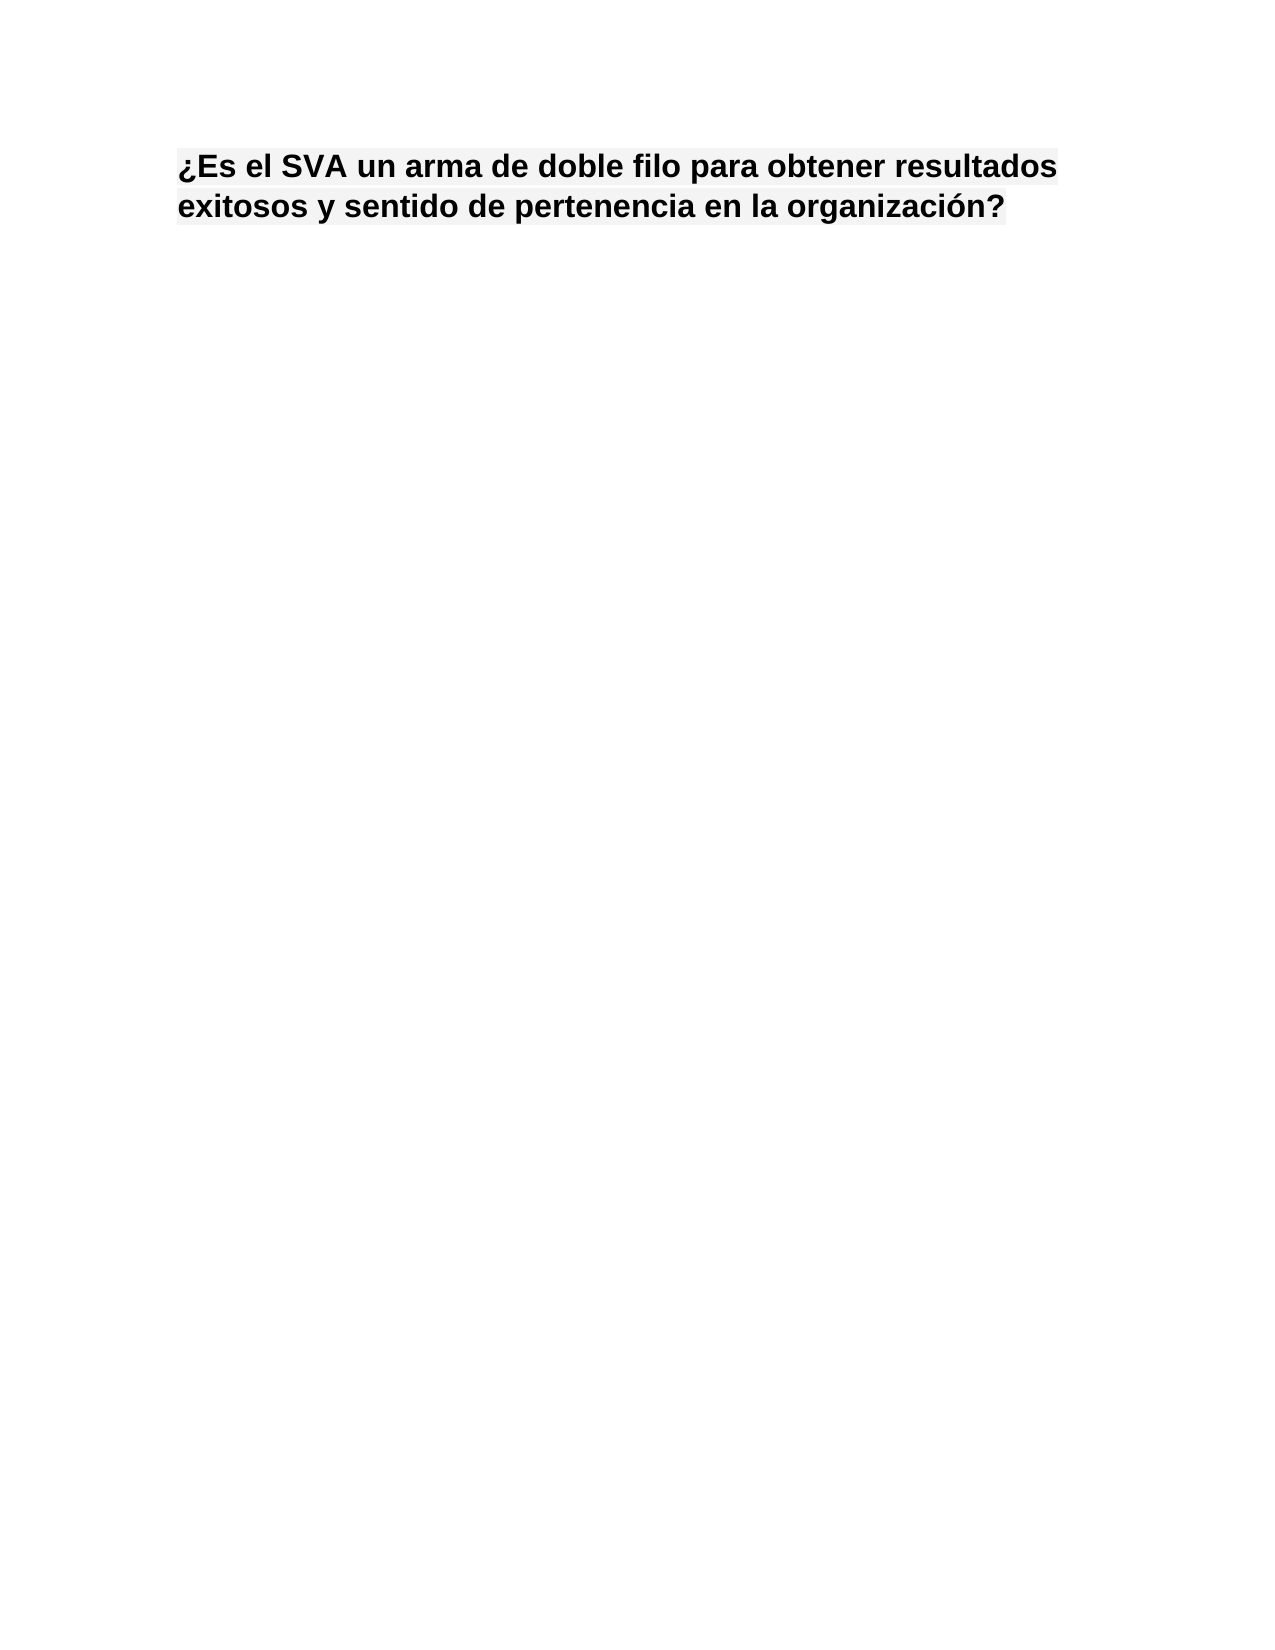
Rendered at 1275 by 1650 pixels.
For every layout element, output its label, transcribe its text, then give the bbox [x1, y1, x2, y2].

text ¿Es el SVA un arma de doble filo para obtener resultados exitosos y sentido de pertenencia en la organización? [177, 148, 1098, 225]
